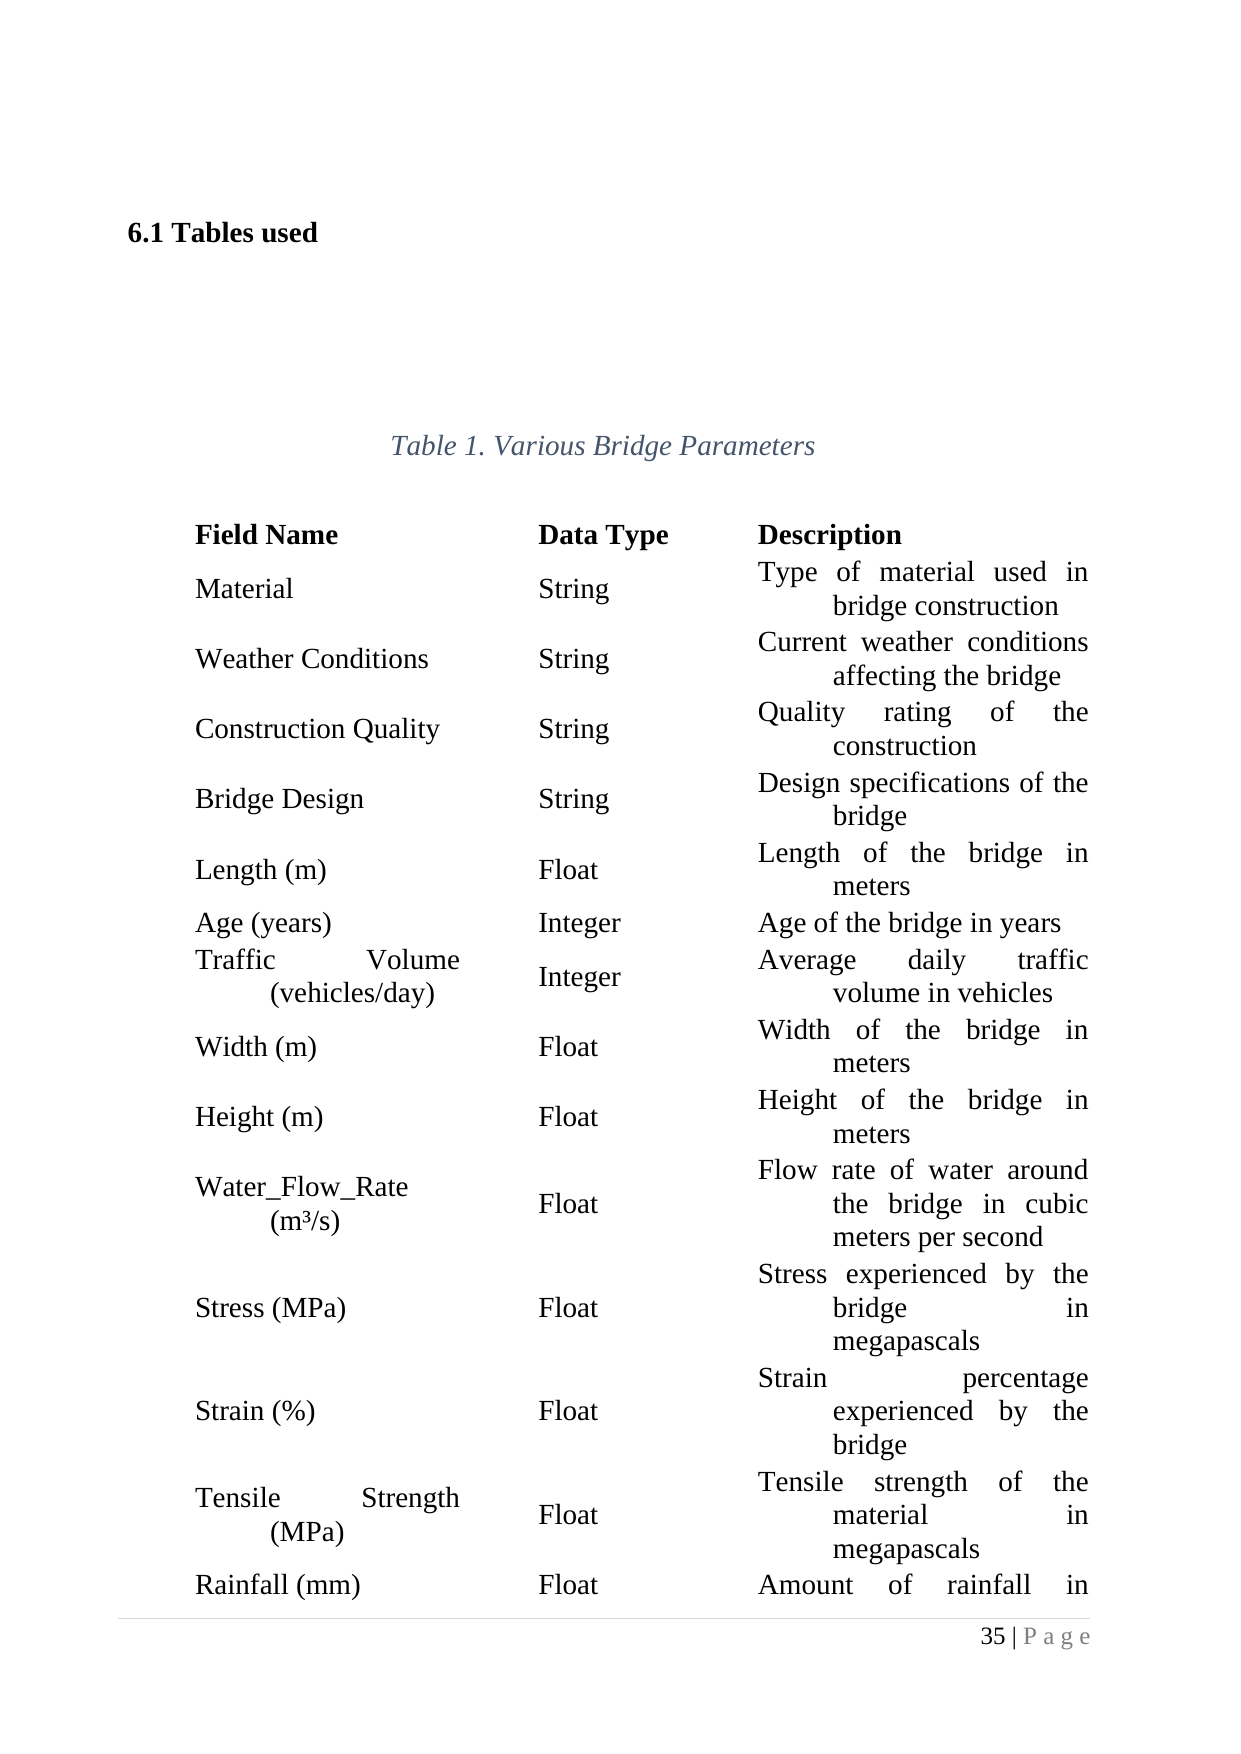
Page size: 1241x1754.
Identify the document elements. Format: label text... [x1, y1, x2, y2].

table_cell String [461, 623, 681, 693]
table_cell String [461, 553, 681, 623]
table_cell Stress experienced by the bridge in megapascals [681, 1255, 1090, 1358]
table_cell Tensile strength of the material in megapascals [681, 1462, 1090, 1566]
table_cell Construction Quality [118, 693, 461, 763]
table_cell Quality rating of the construction [681, 693, 1090, 763]
table_cell Width (m) [118, 1011, 461, 1081]
table_cell String [461, 763, 681, 833]
table_cell Age (years) [118, 904, 461, 940]
table_cell Length (m) [118, 834, 461, 904]
table_cell Amount of rainfall in millimetres [681, 1566, 1090, 1603]
table_cell Strain percentage experienced by the bridge [681, 1359, 1090, 1462]
table_header Description [681, 516, 1090, 553]
table_cell Stress (MPa) [118, 1255, 461, 1358]
table_cell Tensile Strength (MPa) [118, 1462, 461, 1566]
table_cell Type of material used in bridge construction [681, 553, 1090, 623]
table_cell Average daily traffic volume in vehicles [681, 940, 1090, 1011]
table_cell Integer [461, 904, 681, 940]
table_cell Water_Flow_Rate (m³/s) [118, 1151, 461, 1255]
text Table 1. Various Bridge Parameters [118, 428, 1090, 462]
table_cell Bridge Design [118, 763, 461, 833]
table_cell Age of the bridge in years [681, 904, 1090, 940]
table_cell Flow rate of water around the bridge in cubic meters per second [681, 1151, 1090, 1255]
table_cell Rainfall (mm) [118, 1566, 461, 1603]
table_cell Float [461, 1566, 681, 1603]
table_header Data Type [461, 516, 681, 553]
table_cell Float [461, 1462, 681, 1566]
table_cell Material [118, 553, 461, 623]
table_cell Float [461, 1011, 681, 1081]
table_cell Integer [461, 940, 681, 1011]
table_cell Float [461, 1081, 681, 1151]
text 6.1 Tables used [118, 216, 1090, 249]
table_cell Current weather conditions affecting the bridge [681, 623, 1090, 693]
table_header Field Name [118, 516, 461, 553]
table_cell Float [461, 1359, 681, 1462]
table_cell Height of the bridge in meters [681, 1081, 1090, 1151]
table_cell Strain (%) [118, 1359, 461, 1462]
table_cell Traffic Volume (vehicles/day) [118, 940, 461, 1011]
table_cell Design specifications of the bridge [681, 763, 1090, 833]
table_cell Height (m) [118, 1081, 461, 1151]
table_cell Float [461, 1255, 681, 1358]
table_cell Length of the bridge in meters [681, 834, 1090, 904]
table_cell Weather Conditions [118, 623, 461, 693]
table_cell Float [461, 834, 681, 904]
table_cell String [461, 693, 681, 763]
table_cell Float [461, 1151, 681, 1255]
table_cell Width of the bridge in meters [681, 1011, 1090, 1081]
